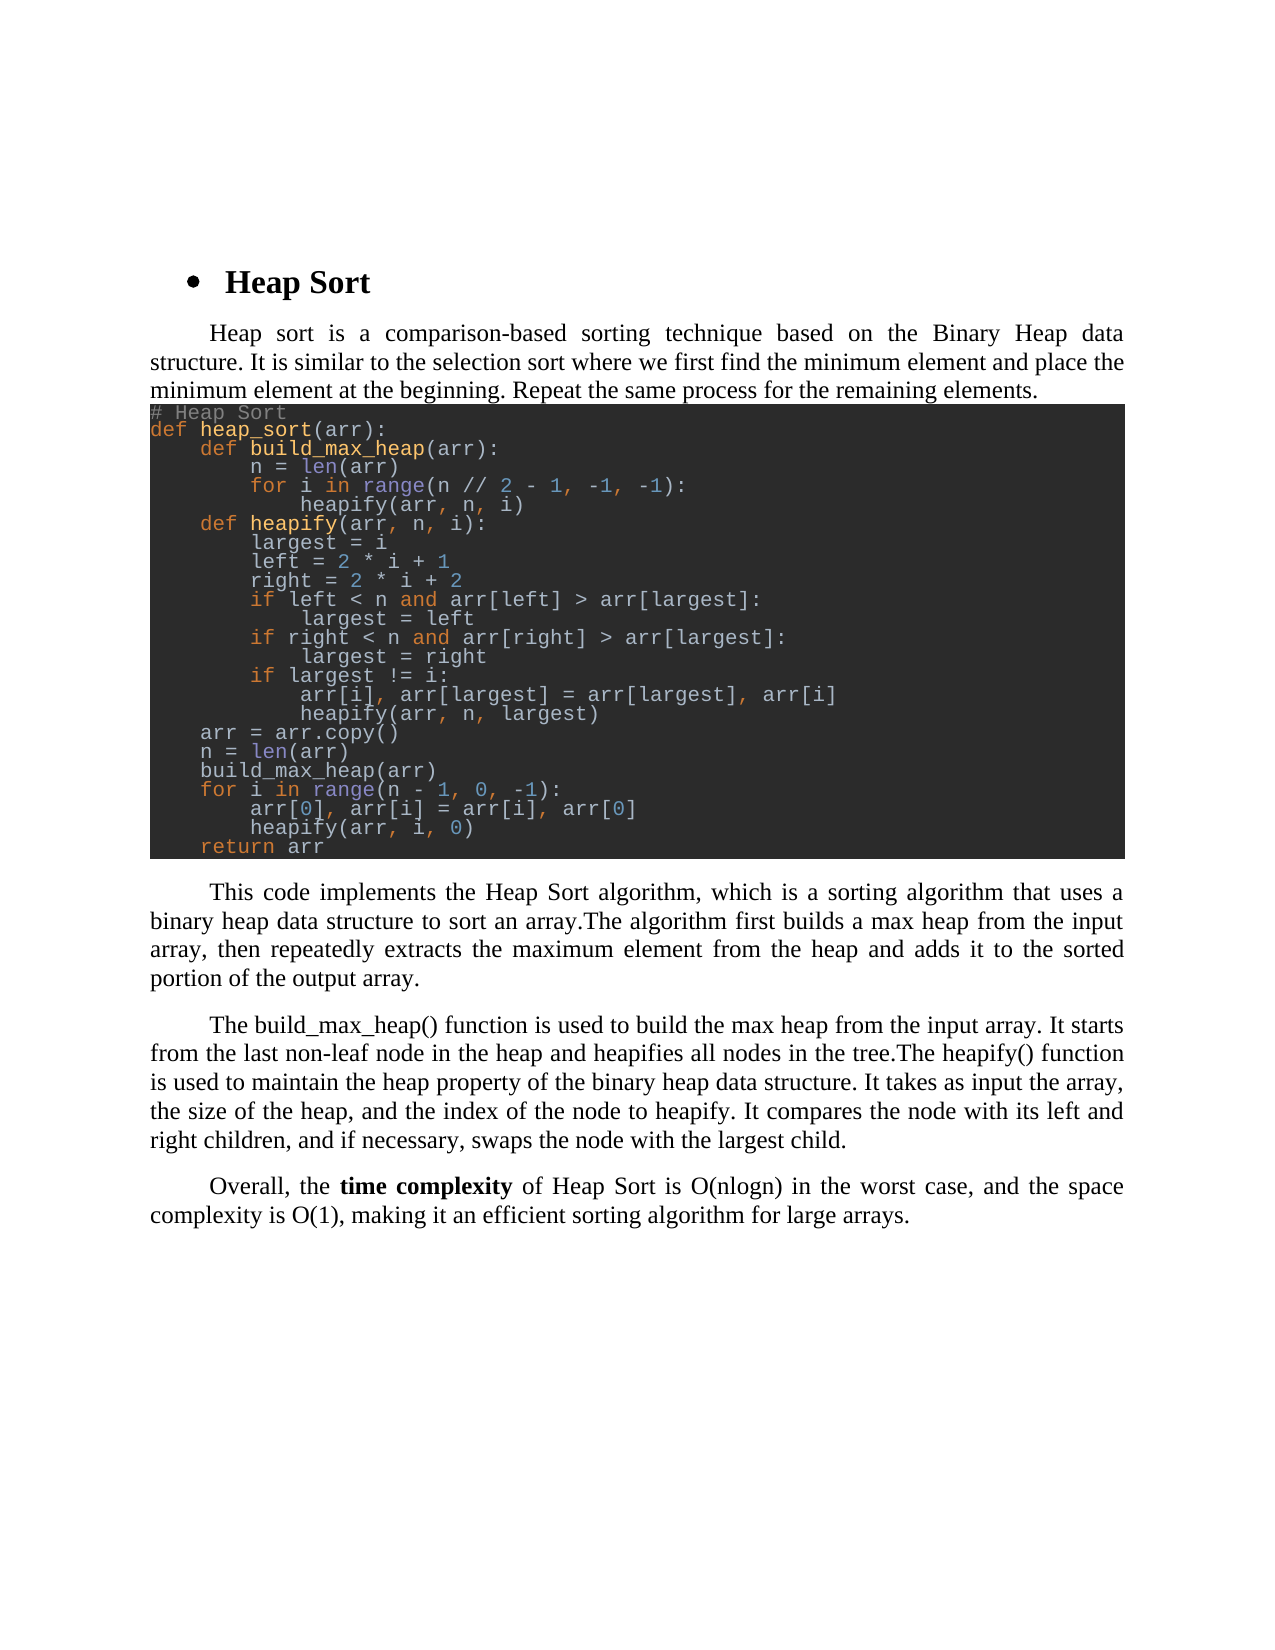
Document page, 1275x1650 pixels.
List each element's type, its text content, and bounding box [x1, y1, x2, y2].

text # Heap Sort def heap_sort(arr): def build_max_heap(arr): n = len(arr) for i in range(n // 2 - 1, -1, -1): heapify(arr, n, i) def heapify(arr, n, i): largest = i left = 2 * i + 1 right = 2 * i + 2 if left < n and arr[left] > arr[largest]: largest = left if right < n and arr[right] > arr[largest]: largest = right if largest != i: arr[i], arr[largest] = arr[largest], arr[i] heapify(arr, n, largest) arr = arr.copy() n = len(arr) build_max_heap(arr) for i in range(n - 1, 0, -1): arr[0], arr[i] = arr[i], arr[0] heapify(arr, i, 0) return arr [150, 404, 1125, 859]
list Overall, the time complexity of Heap Sort is O(nlogn) in the worst case, and the space complexity is O(1), making it an efficient sorting algorithm for large arrays. [150, 1171, 1125, 1229]
list This code implements the Heap Sort algorithm, which is a sorting algorithm that uses a binary heap data structure to sort an array.The algorithm first builds a max heap from the input array, then repeatedly extracts the maximum element from the heap and adds it to the sorted portion of the output array. [150, 877, 1125, 992]
list Heap sort is a comparison-based sorting technique based on the Binary Heap data structure. It is similar to the selection sort where we first find the minimum element and place the minimum element at the beginning. Repeat the same process for the remaining elements. [150, 318, 1125, 404]
list The build_max_heap() function is used to build the max heap from the input array. It starts from the last non-leaf node in the heap and heapifies all nodes in the tree.The heapify() function is used to maintain the heap property of the binary heap data structure. It takes as input the array, the size of the heap, and the index of the node to heapify. It compares the node with its left and right children, and if necessary, swaps the node with the largest child. [150, 1010, 1125, 1153]
list Heap Sort [187, 262, 1125, 300]
